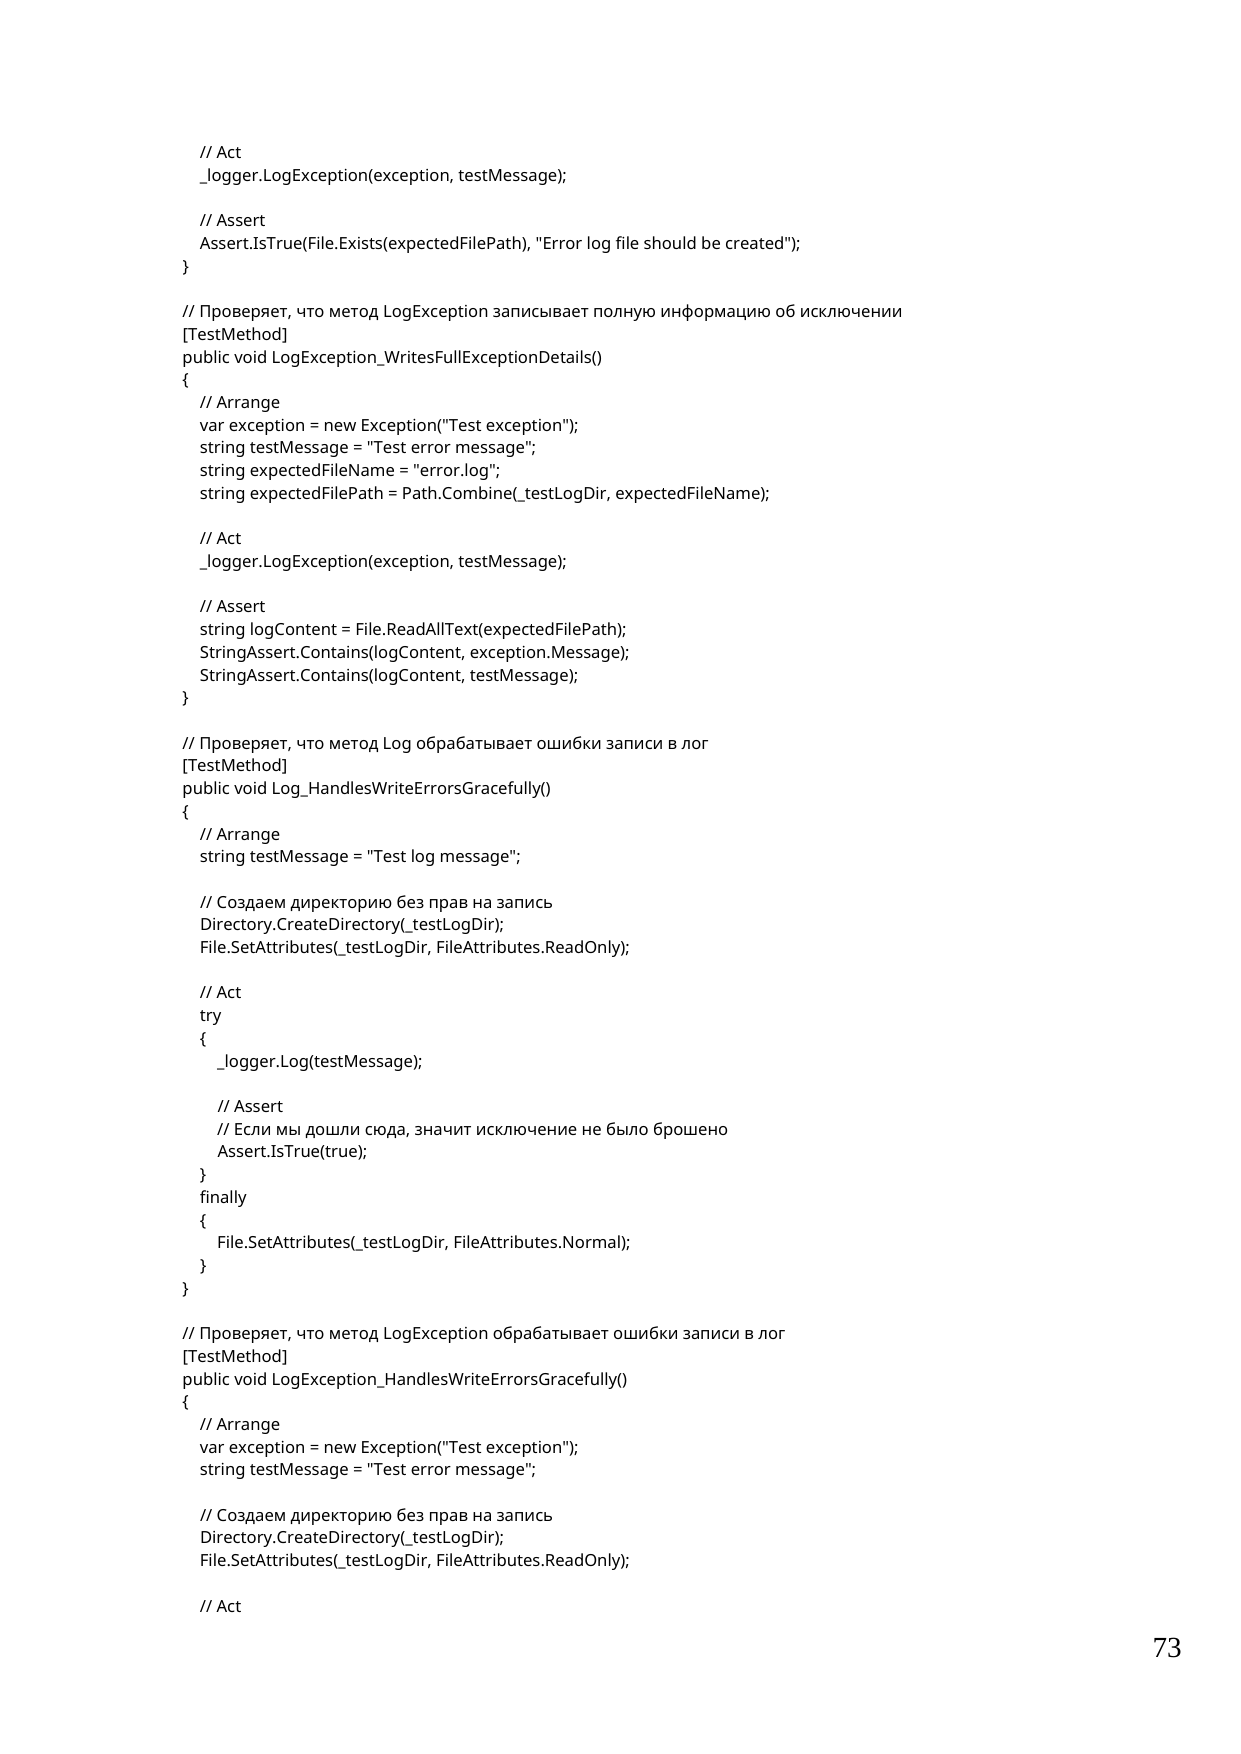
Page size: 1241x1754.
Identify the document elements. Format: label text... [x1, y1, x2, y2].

text // Проверяет, что метод Log обрабатывает ошибки записи в лог [148, 731, 1181, 754]
text // Act [148, 527, 1181, 549]
text { [148, 1390, 1181, 1412]
text StringAssert.Contains(logContent, testMessage); [148, 663, 1181, 686]
text string testMessage = "Test error message"; [148, 1458, 1181, 1481]
text public void LogException_HandlesWriteErrorsGracefully() [148, 1367, 1181, 1390]
text _logger.LogException(exception, testMessage); [148, 549, 1181, 572]
text } [148, 254, 1181, 277]
text string testMessage = "Test error message"; [148, 436, 1181, 459]
text var exception = new Exception("Test exception"); [148, 413, 1181, 436]
text _logger.LogException(exception, testMessage); [148, 163, 1181, 186]
text public void Log_HandlesWriteErrorsGracefully() [148, 777, 1181, 799]
text // Если мы дошли сюда, значит исключение не было брошено [148, 1117, 1181, 1140]
text } [148, 686, 1181, 708]
text // Создаем директорию без прав на запись [148, 890, 1181, 913]
text // Assert [148, 209, 1181, 232]
text try [148, 1004, 1181, 1026]
text Assert.IsTrue(File.Exists(expectedFilePath), "Error log file should be created"); [148, 232, 1181, 254]
text // Создаем директорию без прав на запись [148, 1503, 1181, 1526]
text // Assert [148, 595, 1181, 618]
text string testMessage = "Test log message"; [148, 845, 1181, 867]
text { [148, 1026, 1181, 1049]
text // Arrange [148, 391, 1181, 413]
text { [148, 799, 1181, 822]
text Assert.IsTrue(true); [148, 1140, 1181, 1163]
text } [148, 1163, 1181, 1185]
text _logger.Log(testMessage); [148, 1049, 1181, 1072]
text // Проверяет, что метод LogException обрабатывает ошибки записи в лог [148, 1322, 1181, 1344]
text Directory.CreateDirectory(_testLogDir); [148, 913, 1181, 936]
text public void LogException_WritesFullExceptionDetails() [148, 345, 1181, 368]
text // Arrange [148, 822, 1181, 845]
text // Act [148, 141, 1181, 163]
text Directory.CreateDirectory(_testLogDir); [148, 1526, 1181, 1549]
text // Assert [148, 1094, 1181, 1117]
text var exception = new Exception("Test exception"); [148, 1435, 1181, 1458]
text // Arrange [148, 1412, 1181, 1435]
text File.SetAttributes(_testLogDir, FileAttributes.Normal); [148, 1231, 1181, 1253]
text [TestMethod] [148, 1344, 1181, 1367]
text // Проверяет, что метод LogException записывает полную информацию об исключении [148, 300, 1181, 322]
text } [148, 1253, 1181, 1276]
text // Act [148, 981, 1181, 1004]
text finally [148, 1185, 1181, 1208]
text // Act [148, 1594, 1181, 1617]
text { [148, 368, 1181, 391]
text string expectedFilePath = Path.Combine(_testLogDir, expectedFileName); [148, 481, 1181, 504]
text [TestMethod] [148, 322, 1181, 345]
text [TestMethod] [148, 754, 1181, 777]
text string expectedFileName = "error.log"; [148, 459, 1181, 481]
text File.SetAttributes(_testLogDir, FileAttributes.ReadOnly); [148, 1549, 1181, 1571]
text } [148, 1276, 1181, 1299]
text File.SetAttributes(_testLogDir, FileAttributes.ReadOnly); [148, 936, 1181, 958]
text StringAssert.Contains(logContent, exception.Message); [148, 640, 1181, 663]
text string logContent = File.ReadAllText(expectedFilePath); [148, 618, 1181, 640]
text { [148, 1208, 1181, 1231]
